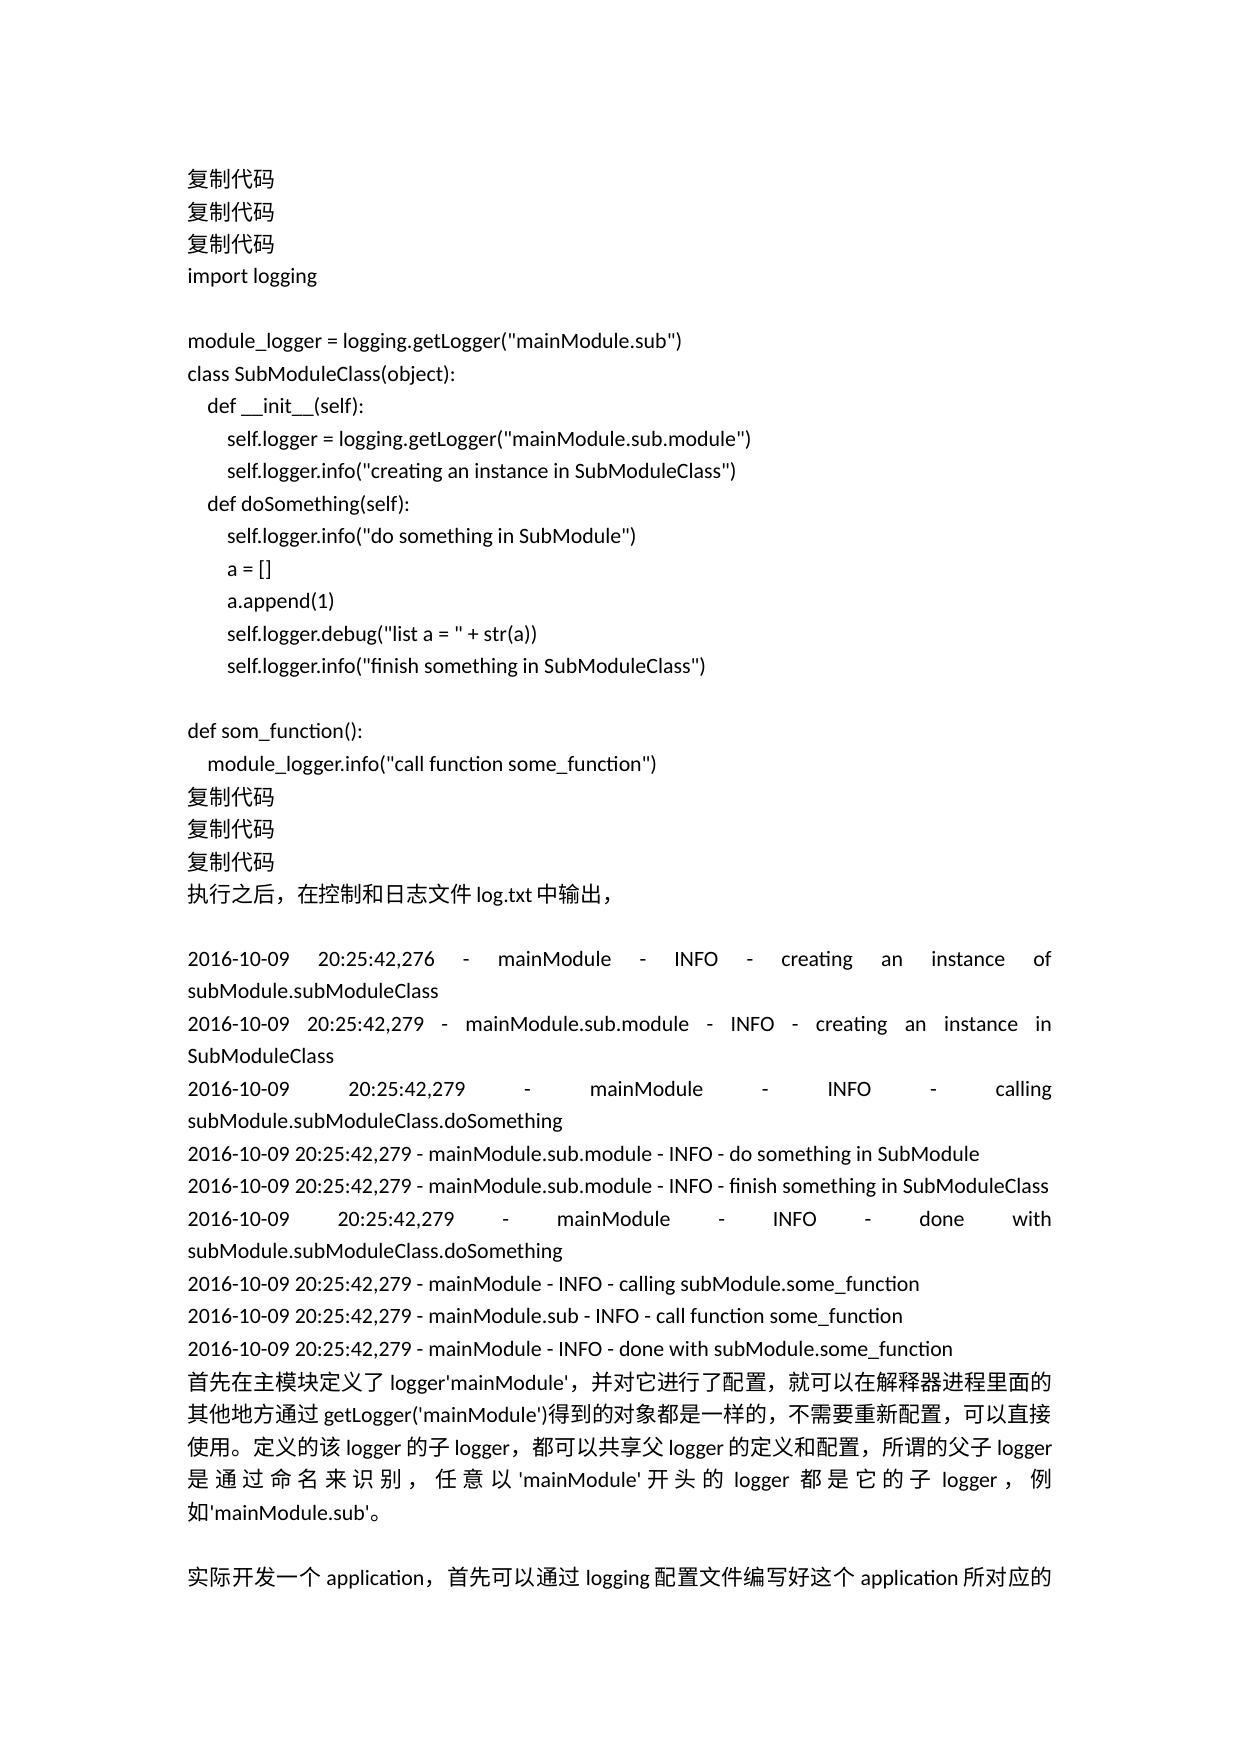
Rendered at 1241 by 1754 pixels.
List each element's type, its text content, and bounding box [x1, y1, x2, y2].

text 复制代码 [187, 162, 1053, 194]
text a = [] [187, 552, 1053, 584]
text 2016-10-09 20:25:42,279 - mainModule.sub.module - INFO - finish something in SubModuleClass [187, 1169, 1053, 1202]
text import logging [187, 259, 1053, 292]
text 2016-10-09 20:25:42,279 - mainModule - INFO - done with subModule.subModuleClass.doSomething [187, 1202, 1053, 1267]
text 2016-10-09 20:25:42,276 - mainModule - INFO - creating an instance of subModule.subModuleClass [187, 942, 1053, 1007]
text self.logger.info("do something in SubModule") [187, 519, 1053, 552]
text module_logger = logging.getLogger("mainModule.sub") [187, 324, 1053, 357]
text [187, 1559, 1053, 1592]
text 2016-10-09 20:25:42,279 - mainModule - INFO - calling subModule.some_function [187, 1267, 1053, 1299]
text self.logger = logging.getLogger("mainModule.sub.module") [187, 422, 1053, 454]
text 执行之后，在控制和日志文件log.txt中输出， [187, 877, 1053, 909]
text 2016-10-09 20:25:42,279 - mainModule - INFO - calling subModule.subModuleClass.doSomething [187, 1072, 1053, 1137]
text 2016-10-09 20:25:42,279 - mainModule.sub - INFO - call function some_function [187, 1299, 1053, 1332]
text a.append(1) [187, 584, 1053, 617]
text class SubModuleClass(object): [187, 357, 1053, 389]
text 首先在主模块定义了logger'mainModule'，并对它进行了配置，就可以在解释器进程里面的其他地方通过getLogger('mainModule')得到的对象都是一样的，不需要重新配置，可以直接使用。定义的该logger的子logger，都可以共享父logger的定义和配置，所谓的父子logger是通过命名来识别，任意以'mainModule'开头的logger都是它的子logger，例如'mainModule.sub'。 [187, 1364, 1053, 1527]
text 复制代码 [187, 194, 1053, 227]
text 复制代码 [187, 844, 1053, 877]
text def som_function(): [187, 714, 1053, 747]
text self.logger.info("finish something in SubModuleClass") [187, 649, 1053, 682]
text self.logger.debug("list a = " + str(a)) [187, 617, 1053, 649]
text 2016-10-09 20:25:42,279 - mainModule - INFO - done with subModule.some_function [187, 1332, 1053, 1364]
text 复制代码 [187, 779, 1053, 812]
text 复制代码 [187, 812, 1053, 844]
text 2016-10-09 20:25:42,279 - mainModule.sub.module - INFO - do something in SubModule [187, 1137, 1053, 1169]
text 2016-10-09 20:25:42,279 - mainModule.sub.module - INFO - creating an instance in SubModuleClass [187, 1007, 1053, 1072]
text self.logger.info("creating an instance in SubModuleClass") [187, 454, 1053, 487]
text def __init__(self): [187, 389, 1053, 422]
text module_logger.info("call function some_function") [187, 747, 1053, 779]
text 复制代码 [187, 227, 1053, 259]
text def doSomething(self): [187, 487, 1053, 519]
